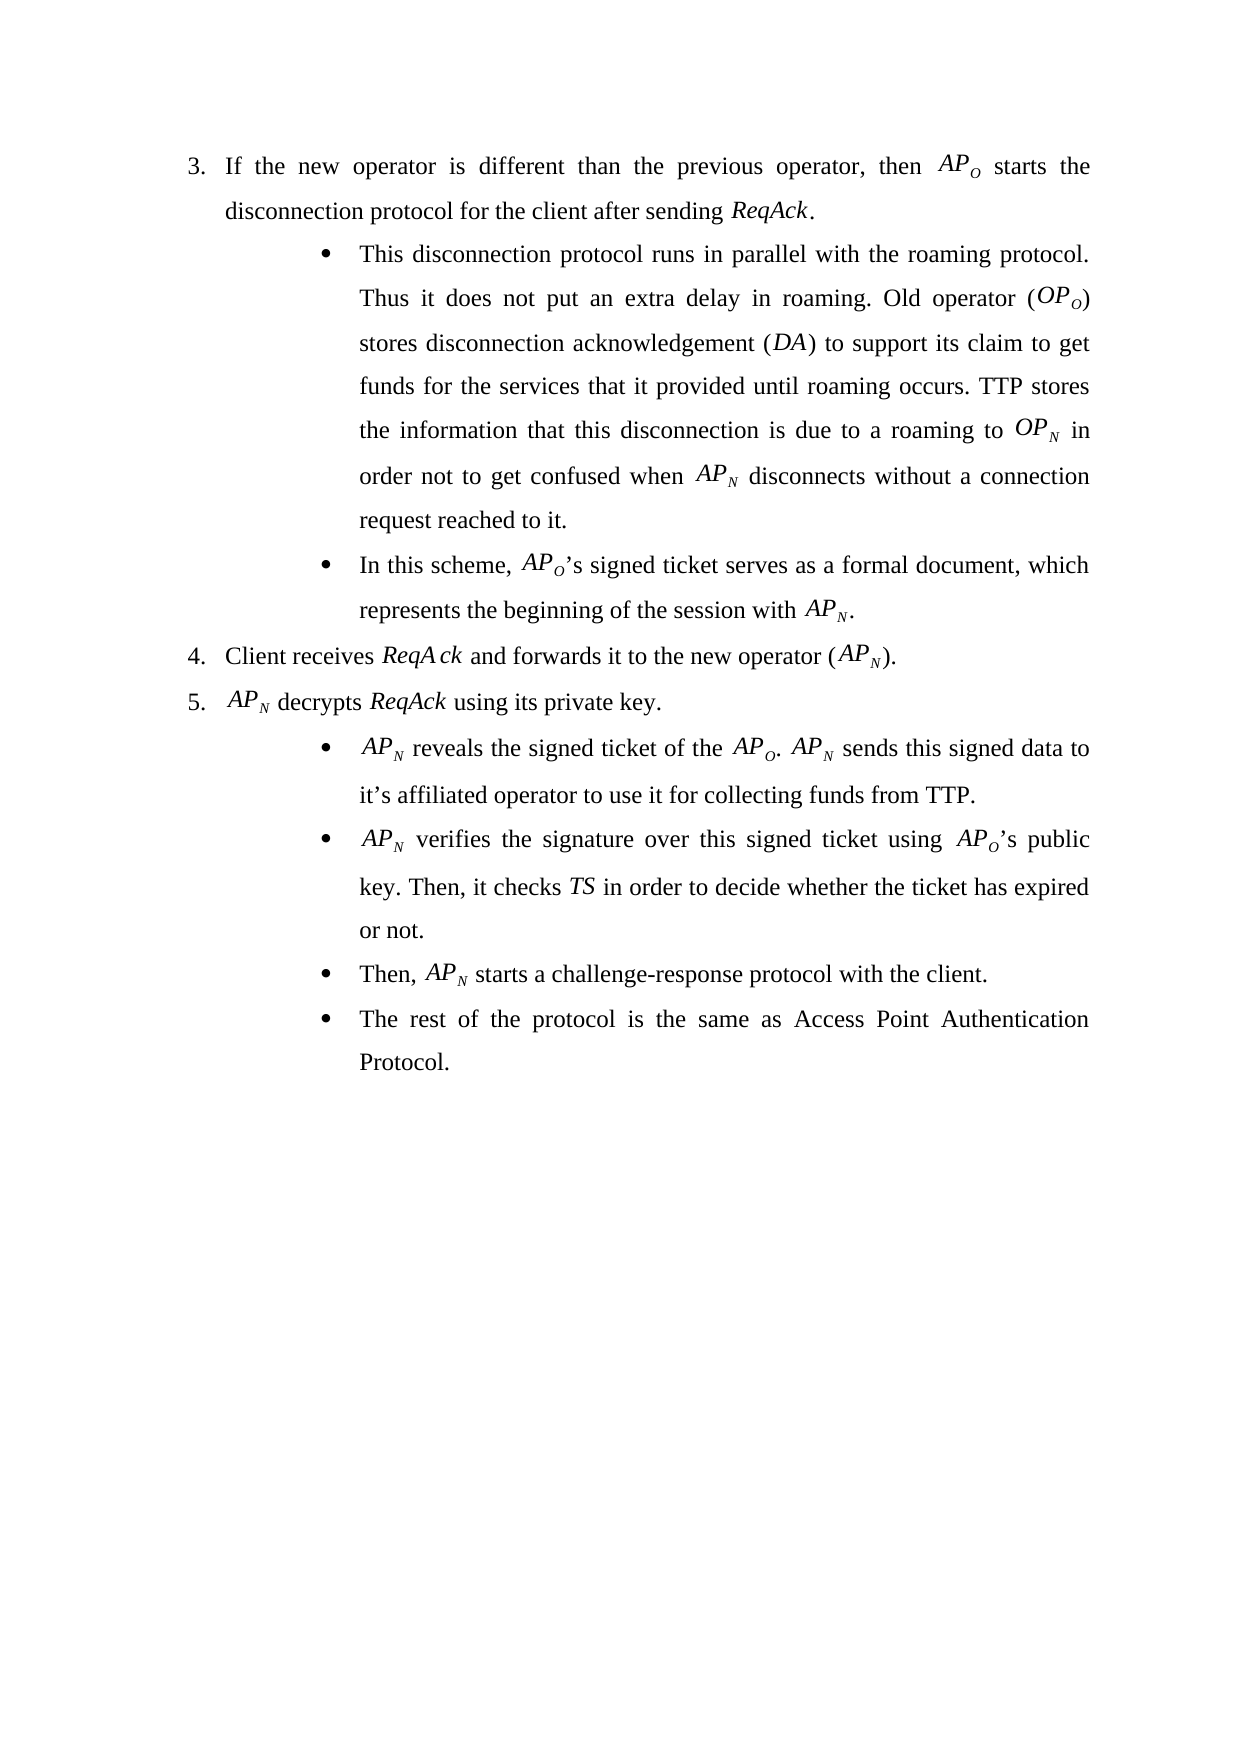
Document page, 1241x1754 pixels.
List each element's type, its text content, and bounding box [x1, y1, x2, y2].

list Client receives and forwards it to the new operator (). [187, 640, 1090, 671]
list The rest of the protocol is the same as Access Point Authentication Protocol. [322, 1004, 1090, 1076]
list This disconnection protocol runs in parallel with the roaming protocol. Thus it does not put an extra delay in roaming. Old operator () stores disconnection acknowledgement () to support its claim to get funds for the services that it provided until roaming occurs. TTP stores the information that this disconnection is due to a roaming to in order not to get confused when disconnects without a connection request reached to it. [322, 239, 1090, 534]
list If the new operator is different than the previous operator, then starts the disconnection protocol for the client after sending . [187, 150, 1090, 224]
list verifies the signature over this signed ticket using ’s public key. Then, it checks in order to decide whether the ticket has expired or not. [322, 823, 1090, 944]
list reveals the signed ticket of the . sends this signed data to it’s affiliated operator to use it for collecting funds from TTP. [322, 731, 1090, 809]
list decrypts using its private key. [187, 686, 1090, 717]
list In this scheme, ’s signed ticket serves as a formal document, which represents the beginning of the session with . [322, 548, 1090, 626]
list Then, starts a challenge-response protocol with the client. [322, 958, 1090, 990]
